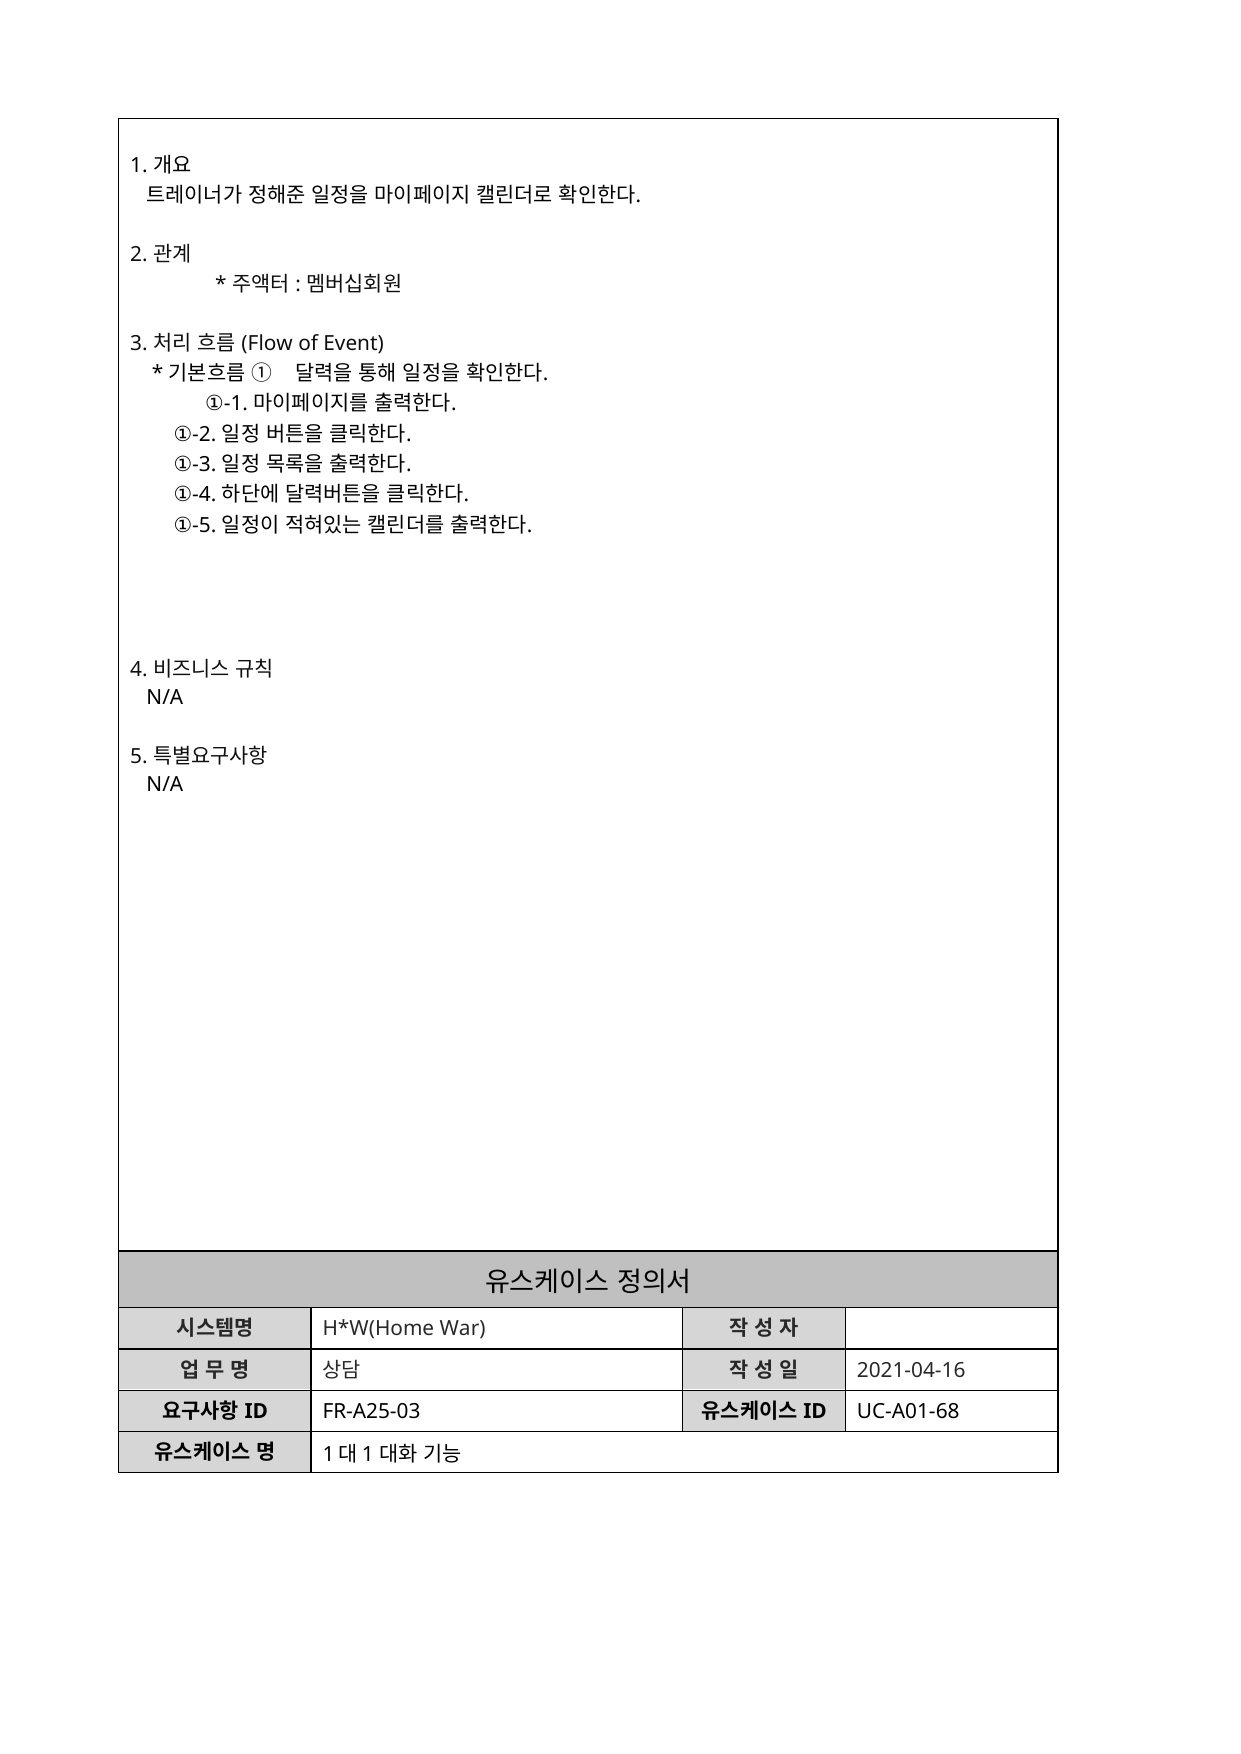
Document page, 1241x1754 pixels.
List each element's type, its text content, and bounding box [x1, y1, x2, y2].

table_cell H*W(Home War) [312, 1308, 682, 1348]
table_cell 시스템명 [119, 1308, 310, 1348]
table_cell 유스케이스 명 [119, 1432, 310, 1472]
table_cell 작 성 자 [683, 1308, 845, 1348]
table_header 유스케이스 정의서 [119, 1252, 1057, 1307]
table_cell [846, 1308, 1057, 1348]
table_cell FR-A25-03 [312, 1391, 682, 1431]
table_cell UC-A01-68 [846, 1391, 1057, 1431]
table_cell 요구사항 ID [119, 1391, 310, 1431]
table_cell 1대1 대화 기능 [312, 1432, 1057, 1472]
table_cell 상담 [312, 1350, 682, 1389]
table_cell 업 무 명 [119, 1350, 310, 1389]
table_cell 2021-04-16 [846, 1350, 1057, 1389]
table_cell 1. 개요 트레이너가 정해준 일정을 마이페이지 캘린더로 확인한다. 2. 관계 * 주액터 : 멤버십회원 3. 처리 흐름 (Flow of Event) * 기본흐름 ① 달력을 통해 일정을 확인한다. ①-1. 마이페이지를 출력한다. ①-2. 일정 버튼을 클릭한다. ①-3. 일정 목록을 출력한다. ①-4. 하단에 달력버튼을 클릭한다. ①-5. 일정이 적혀있는 캘린더를 출력한다. 4. 비즈니스 규칙 N/A 5. 특별요구사항 N/A [119, 119, 1057, 1250]
table_cell 유스케이스 ID [683, 1391, 845, 1431]
table_cell 작 성 일 [683, 1350, 845, 1389]
